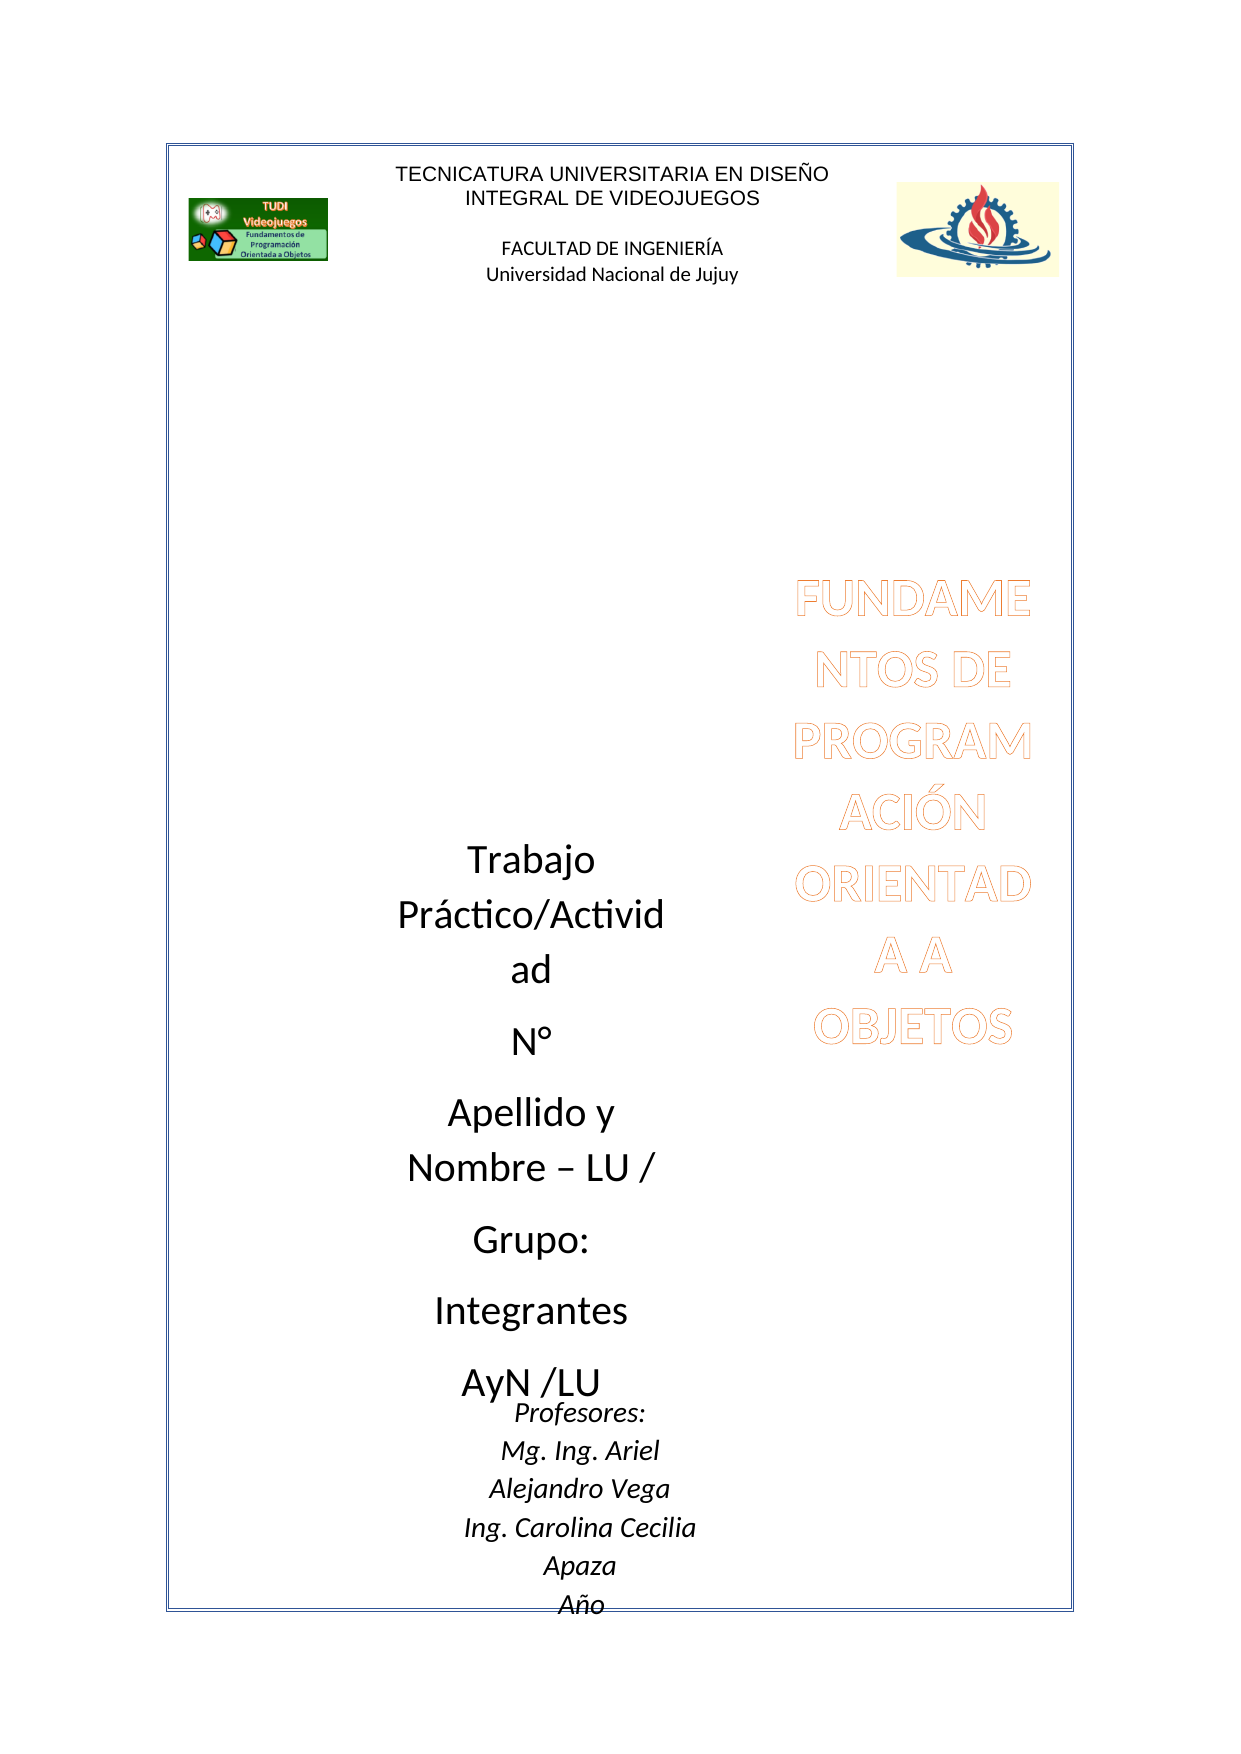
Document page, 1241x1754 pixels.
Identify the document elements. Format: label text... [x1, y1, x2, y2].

table_header TECNICATURA UNIVERSITARIA EN DISEÑO INTEGRAL DE VIDEOJUEGOS FACULTAD DE INGENIERÍA Universidad Nacional de Jujuy [339, 148, 885, 312]
table_header [177, 148, 339, 312]
picture [188, 198, 328, 261]
picture [896, 182, 1060, 277]
table_header [885, 148, 1063, 312]
